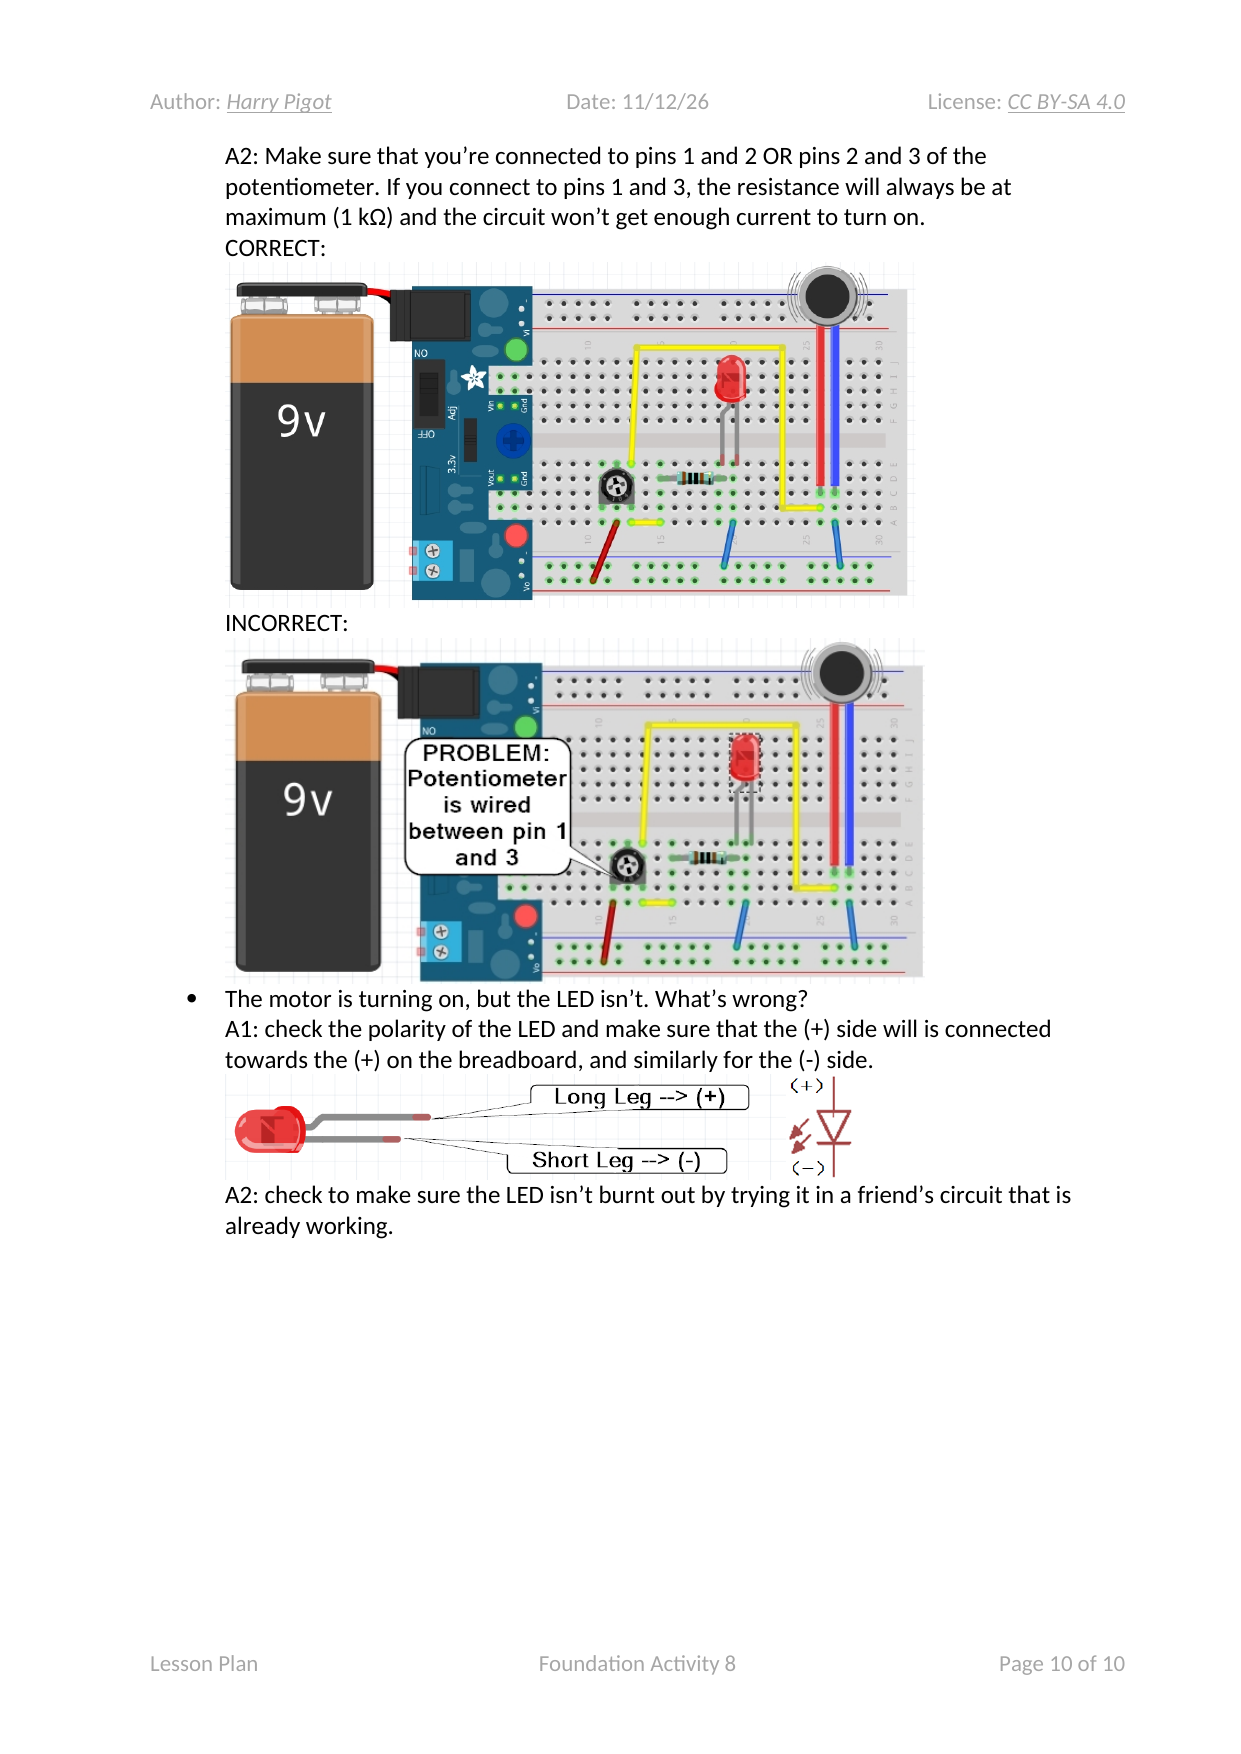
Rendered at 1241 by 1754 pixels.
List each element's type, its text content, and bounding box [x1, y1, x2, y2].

picture [225, 262, 916, 608]
picture [225, 638, 925, 984]
picture [225, 1074, 854, 1180]
